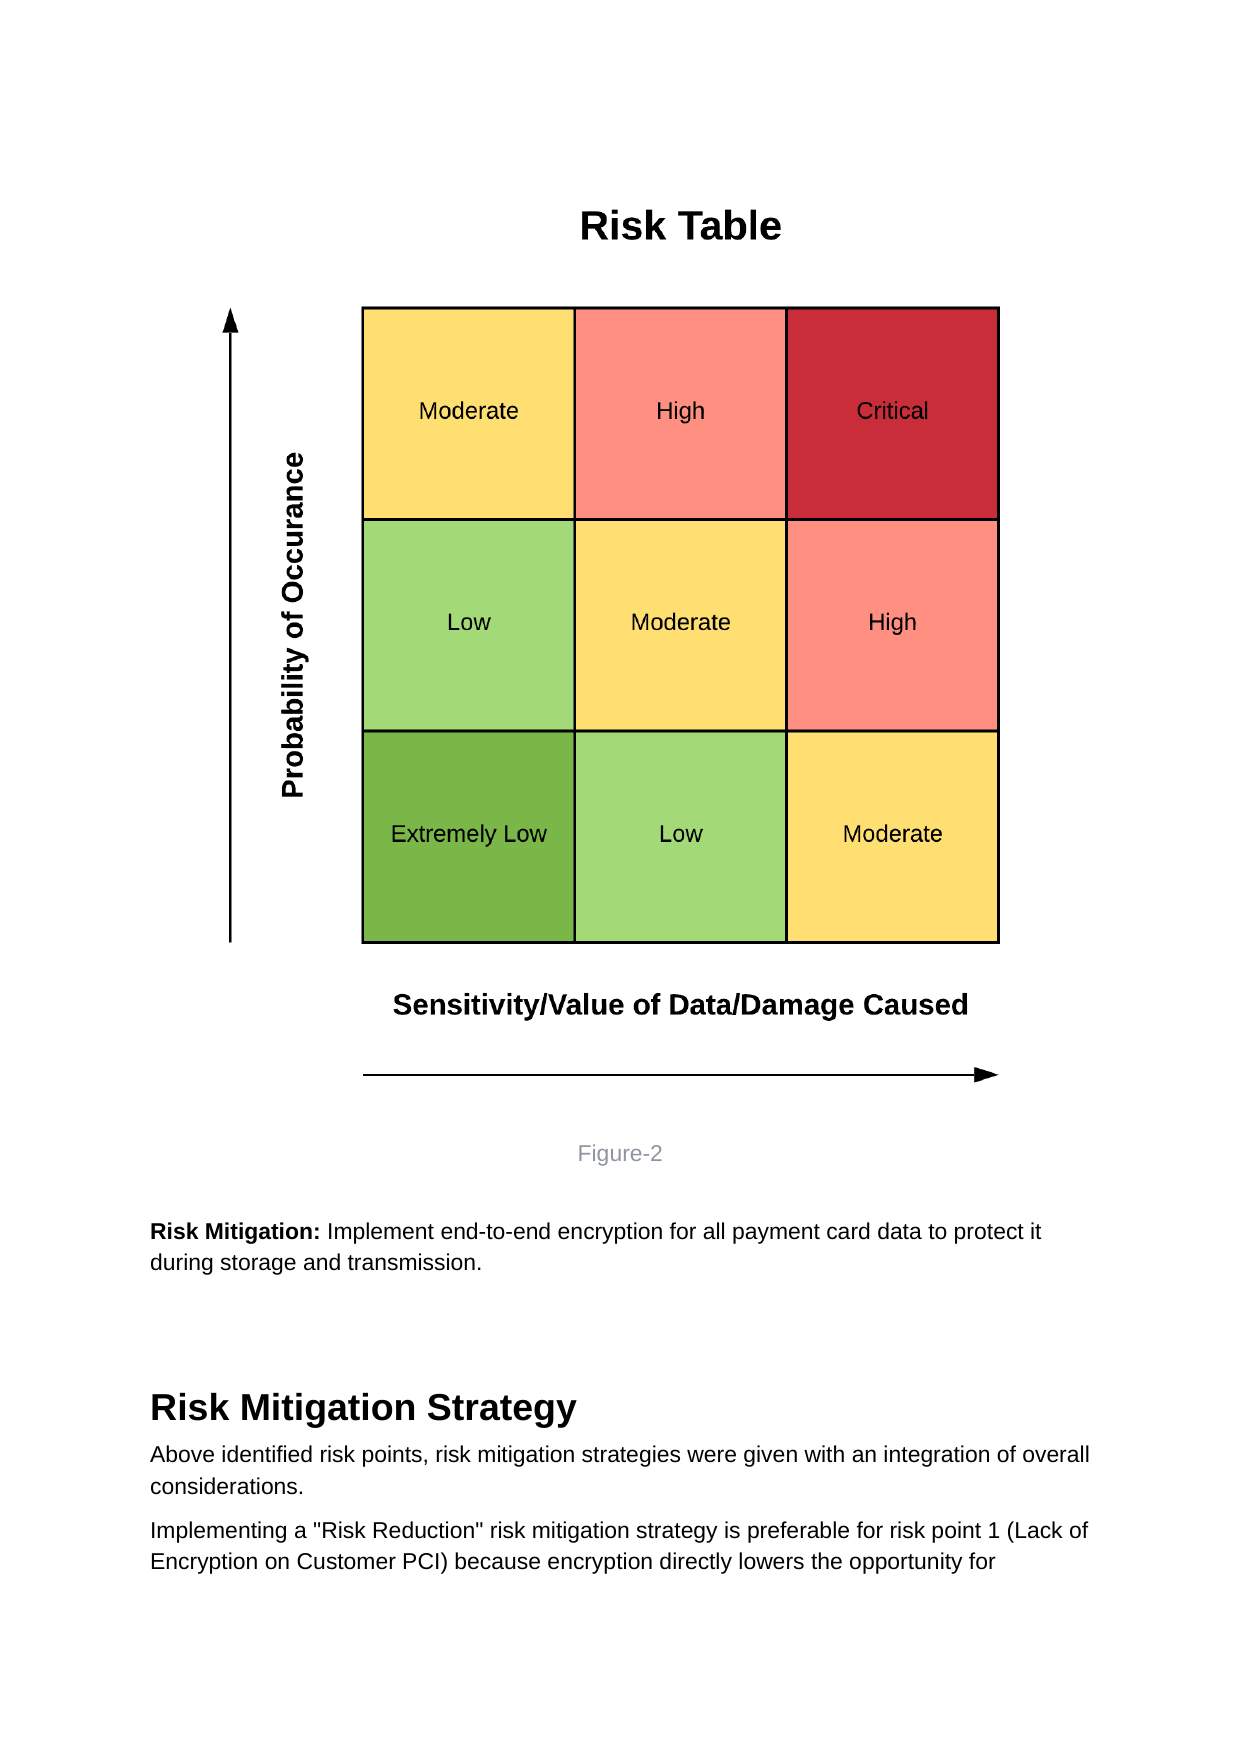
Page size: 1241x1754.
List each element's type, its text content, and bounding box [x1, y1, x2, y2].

text Above identified risk points, risk mitigation strategies were given with an integration of overall considerations. [150, 1441, 1090, 1499]
text Risk Mitigation: Implement end-to-end encryption for all payment card data to protect it during storage and transmission. [150, 1218, 1090, 1276]
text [150, 1517, 1090, 1575]
text Figure-2 [150, 1140, 1090, 1200]
picture [188, 150, 1052, 1122]
